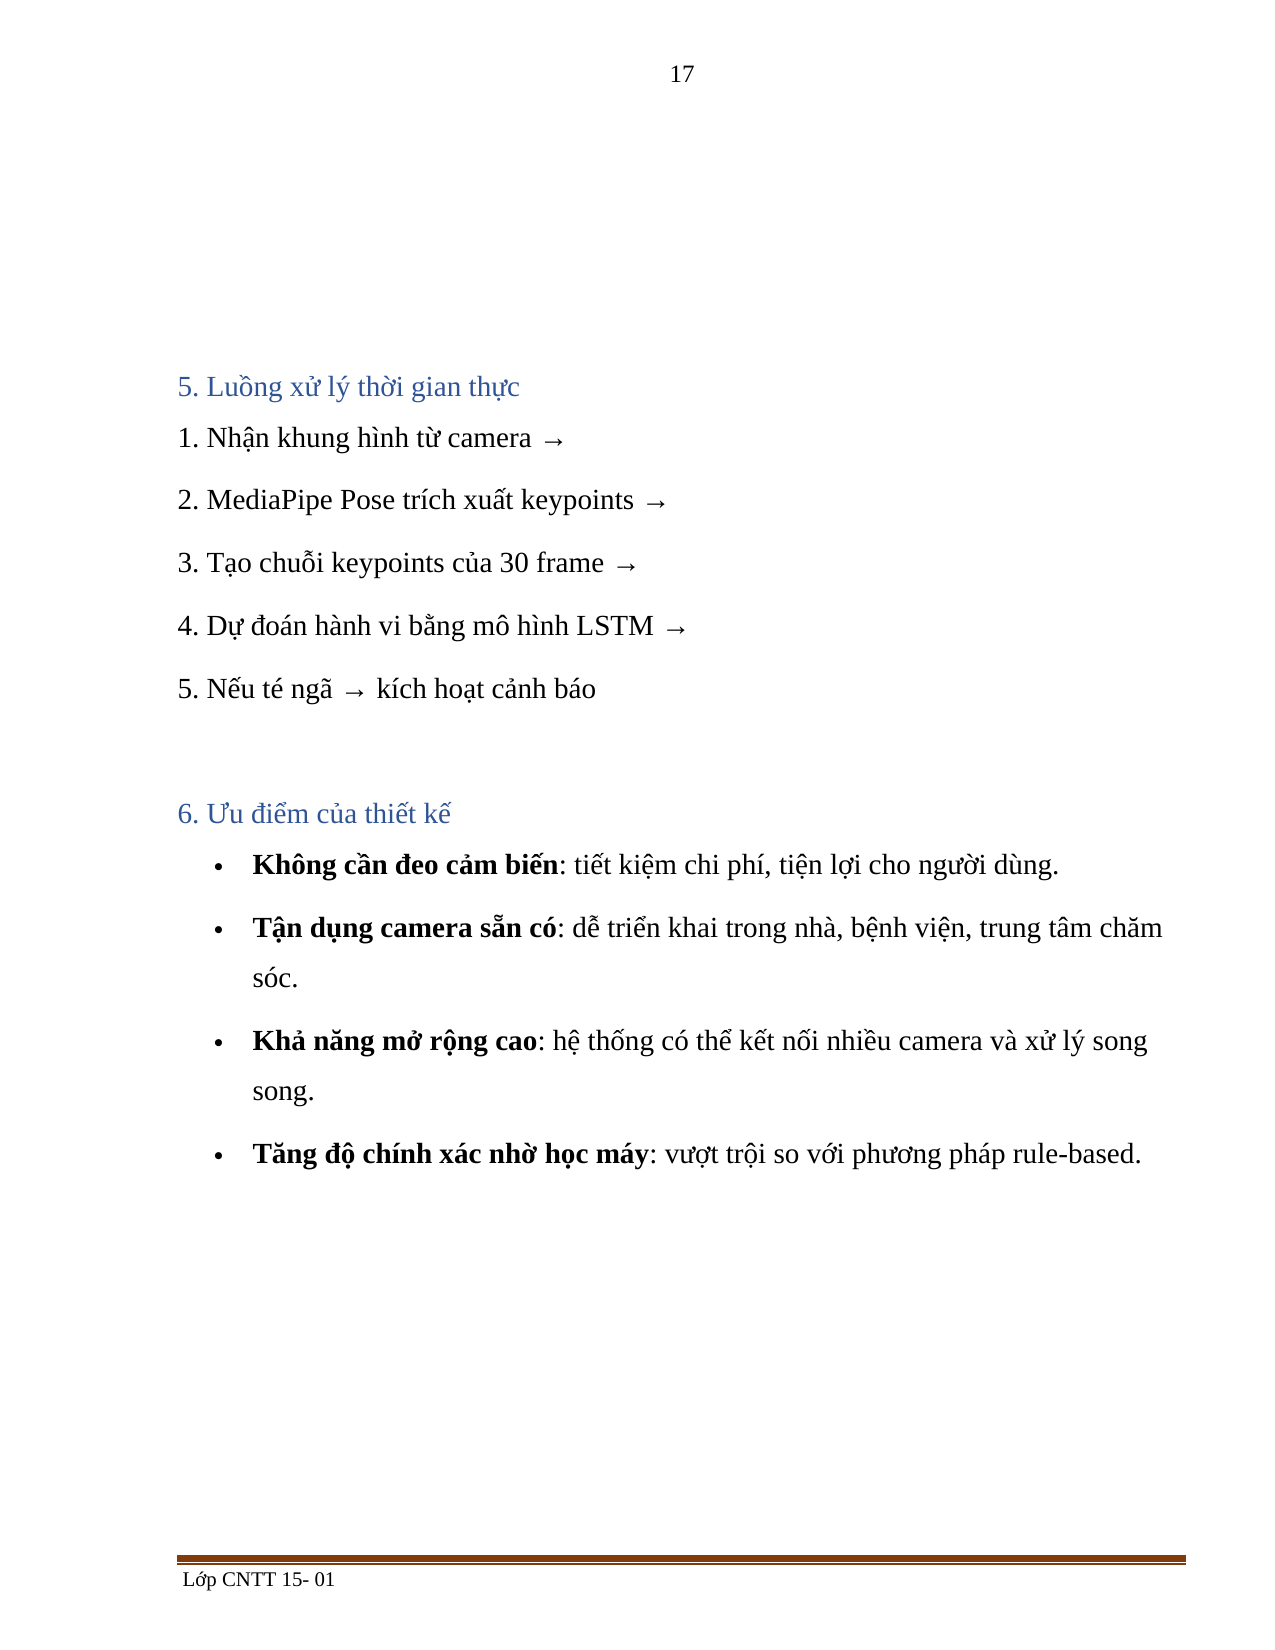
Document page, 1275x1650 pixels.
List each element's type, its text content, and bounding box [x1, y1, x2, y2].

text 2. MediaPipe Pose trích xuất keypoints → [177, 482, 1186, 516]
list Tăng độ chính xác nhờ học máy: vượt trội so với phương pháp rule-based. [215, 1136, 1186, 1169]
list Tận dụng camera sẵn có: dễ triển khai trong nhà, bệnh viện, trung tâm chăm sóc. [215, 910, 1186, 993]
text 4. Dự đoán hành vi bằng mô hình LSTM → [177, 608, 1186, 642]
list Khả năng mở rộng cao: hệ thống có thể kết nối nhiều camera và xử lý song song. [215, 1023, 1186, 1107]
text 3. Tạo chuỗi keypoints của 30 frame → [177, 545, 1186, 579]
text 1. Nhận khung hình từ camera → [177, 420, 1186, 453]
text 5. Nếu té ngã → kích hoạt cảnh báo [177, 671, 1186, 704]
subtitle 6. Ưu điểm của thiết kế [177, 797, 1186, 830]
subtitle 5. Luồng xử lý thời gian thực [177, 369, 1186, 403]
list Không cần đeo cảm biến: tiết kiệm chi phí, tiện lợi cho người dùng. [215, 847, 1186, 880]
